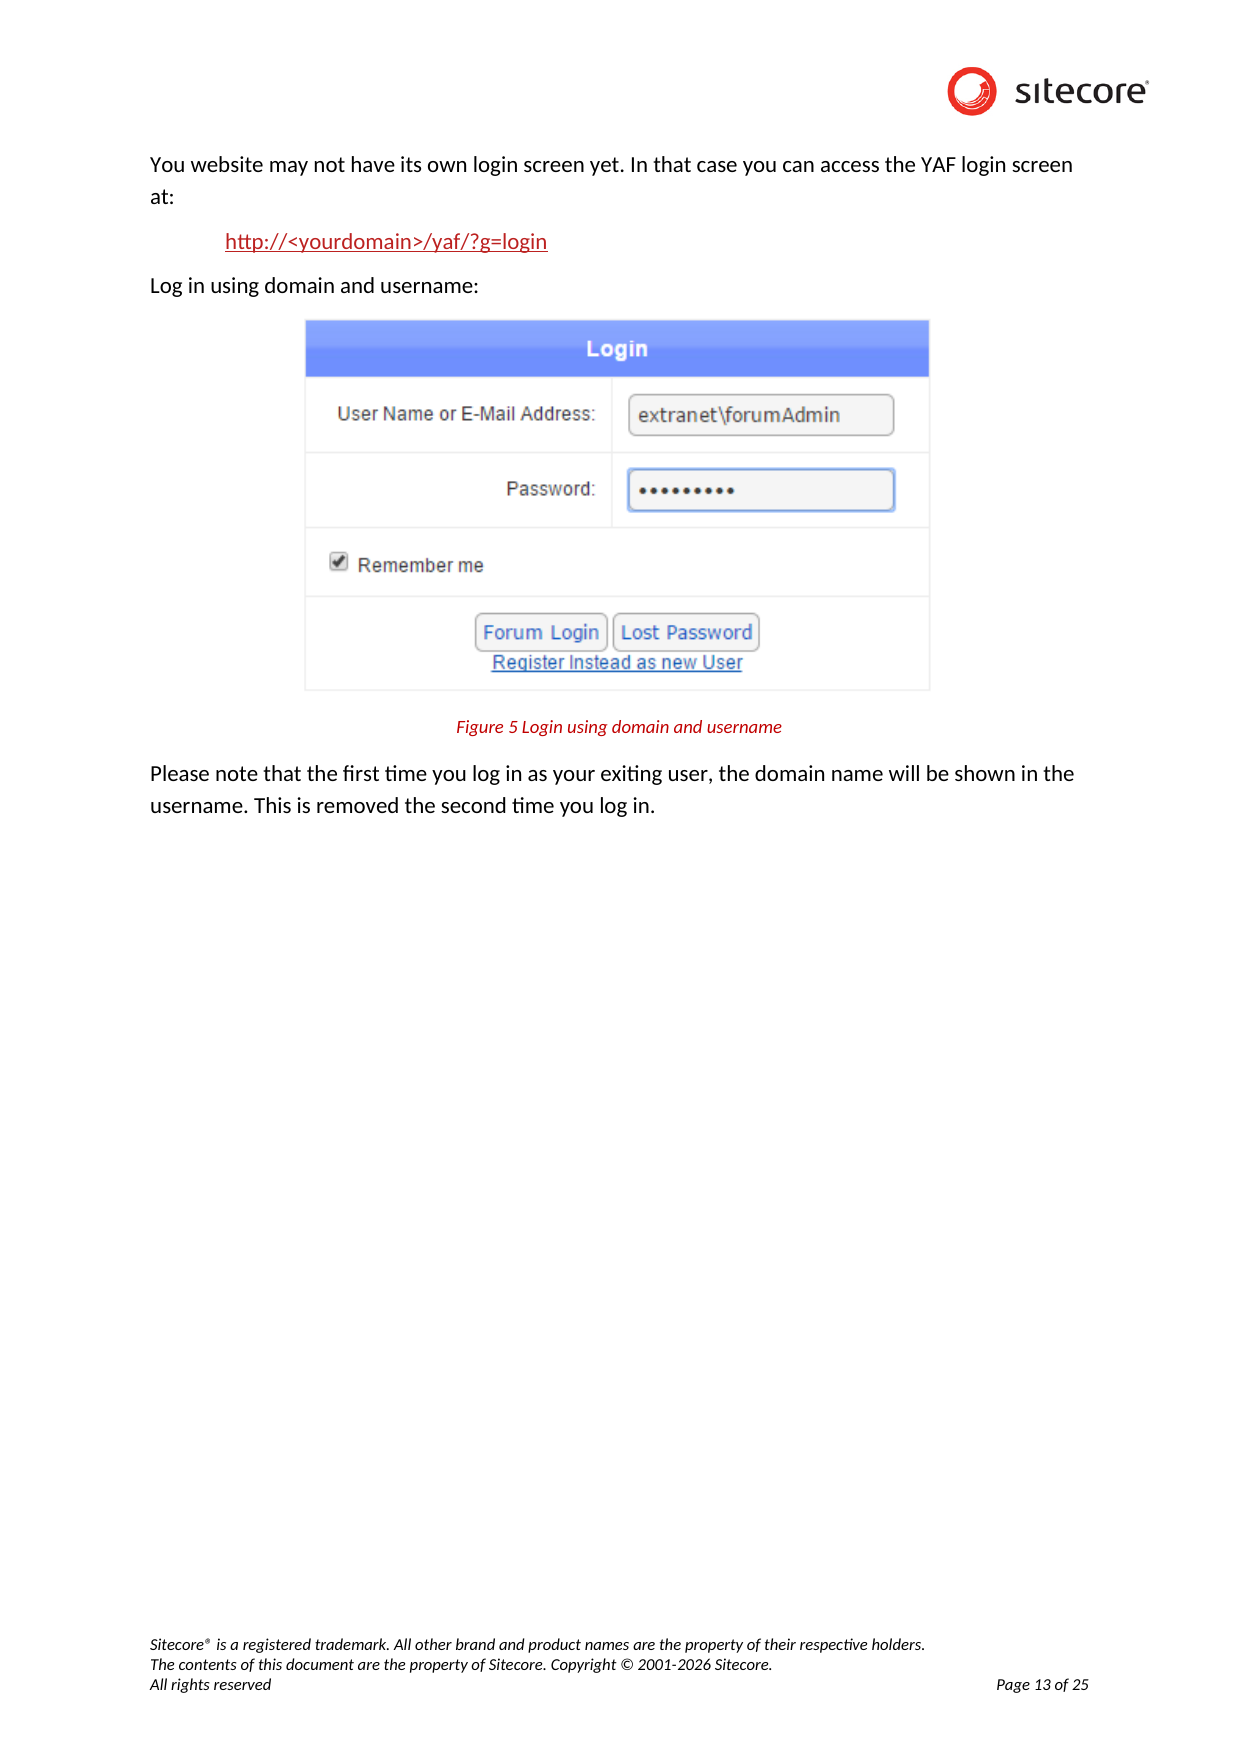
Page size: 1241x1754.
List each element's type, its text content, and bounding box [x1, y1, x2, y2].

text Please note that the first time you log in as your exiting user, the domain name will be shown in the username. This is removed the second time you log in. [150, 759, 1090, 820]
text http://<yourdomain>/yaf/?g=login [150, 227, 1090, 255]
text Log in using domain and username: [150, 272, 1090, 299]
picture [303, 316, 937, 699]
picture [947, 45, 1150, 137]
text You website may not have its own login screen yet. In that case you can access the YAF login screen at: [150, 150, 1090, 210]
